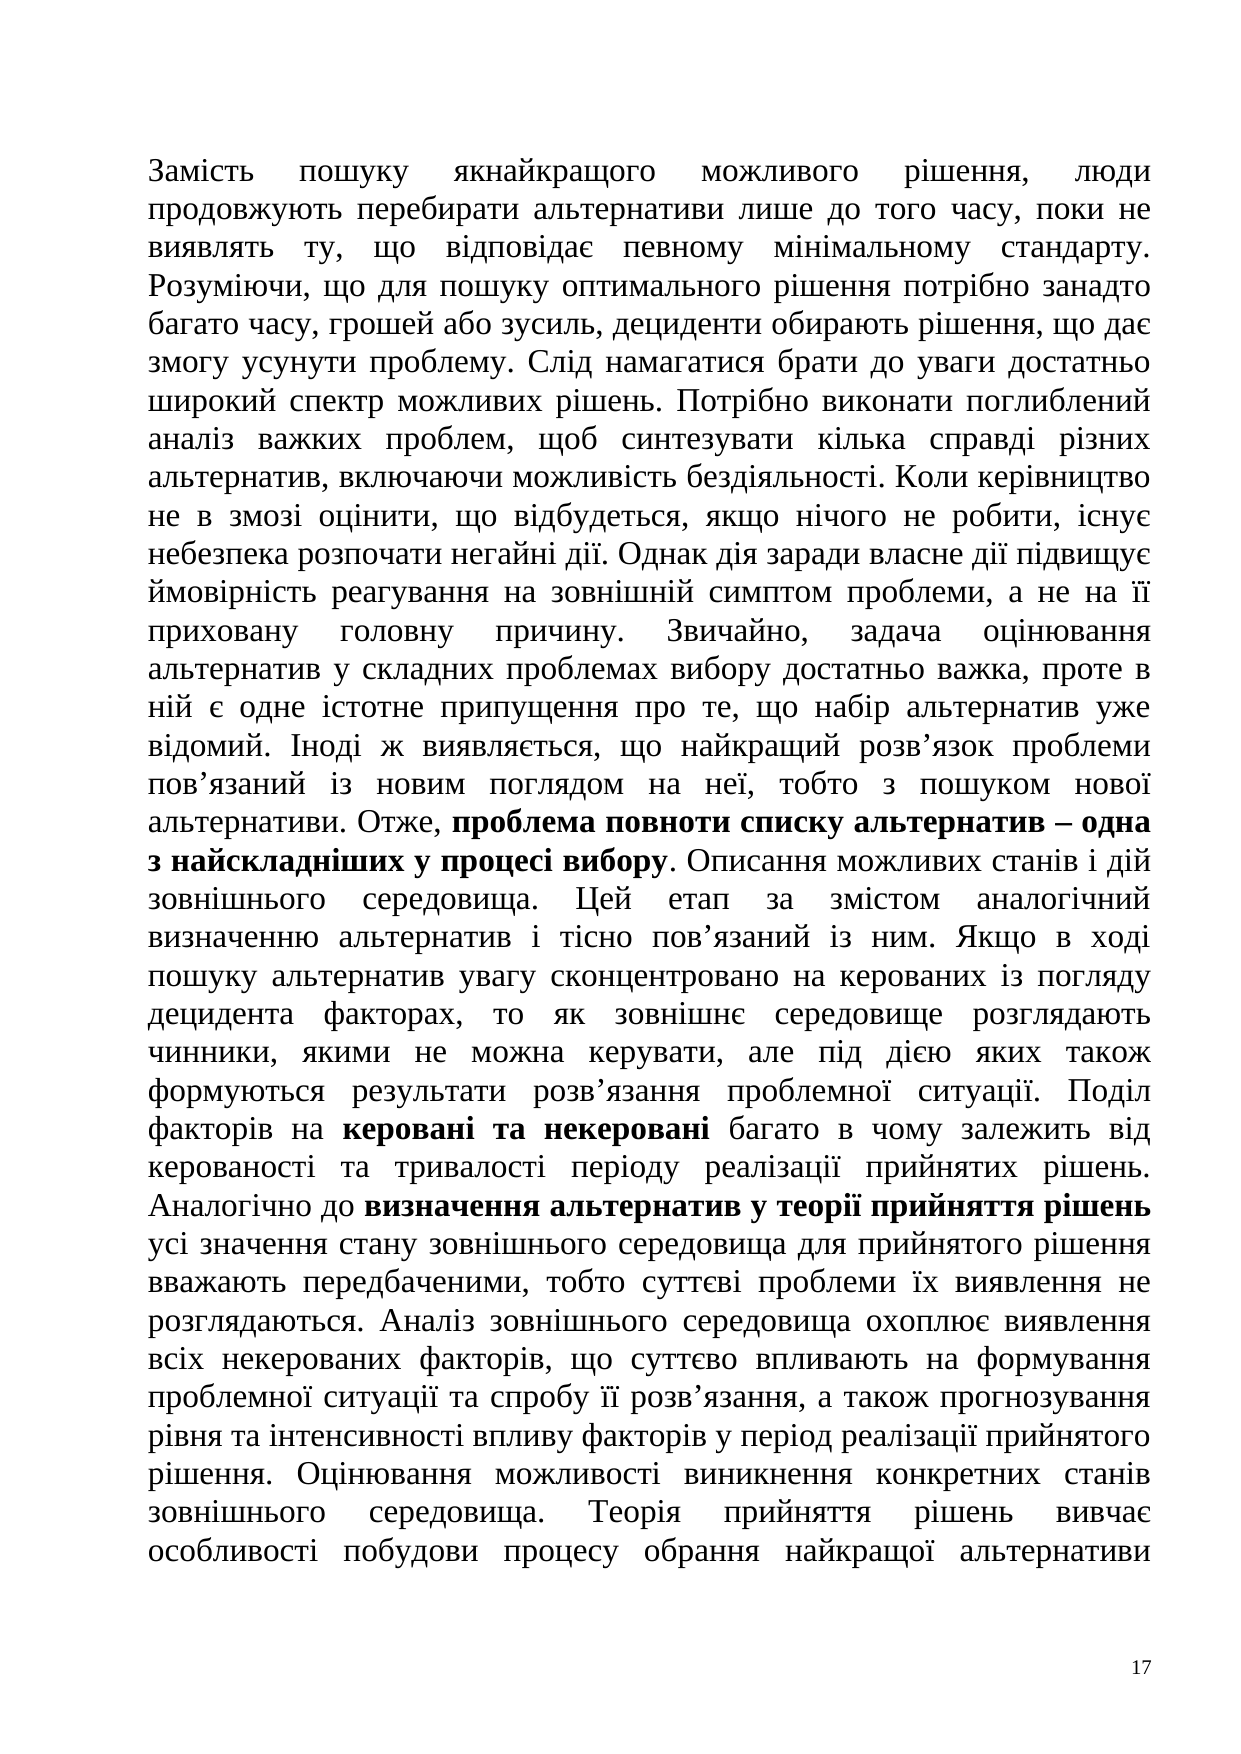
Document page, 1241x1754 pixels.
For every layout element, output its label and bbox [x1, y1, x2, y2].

text [148, 150, 1152, 1568]
